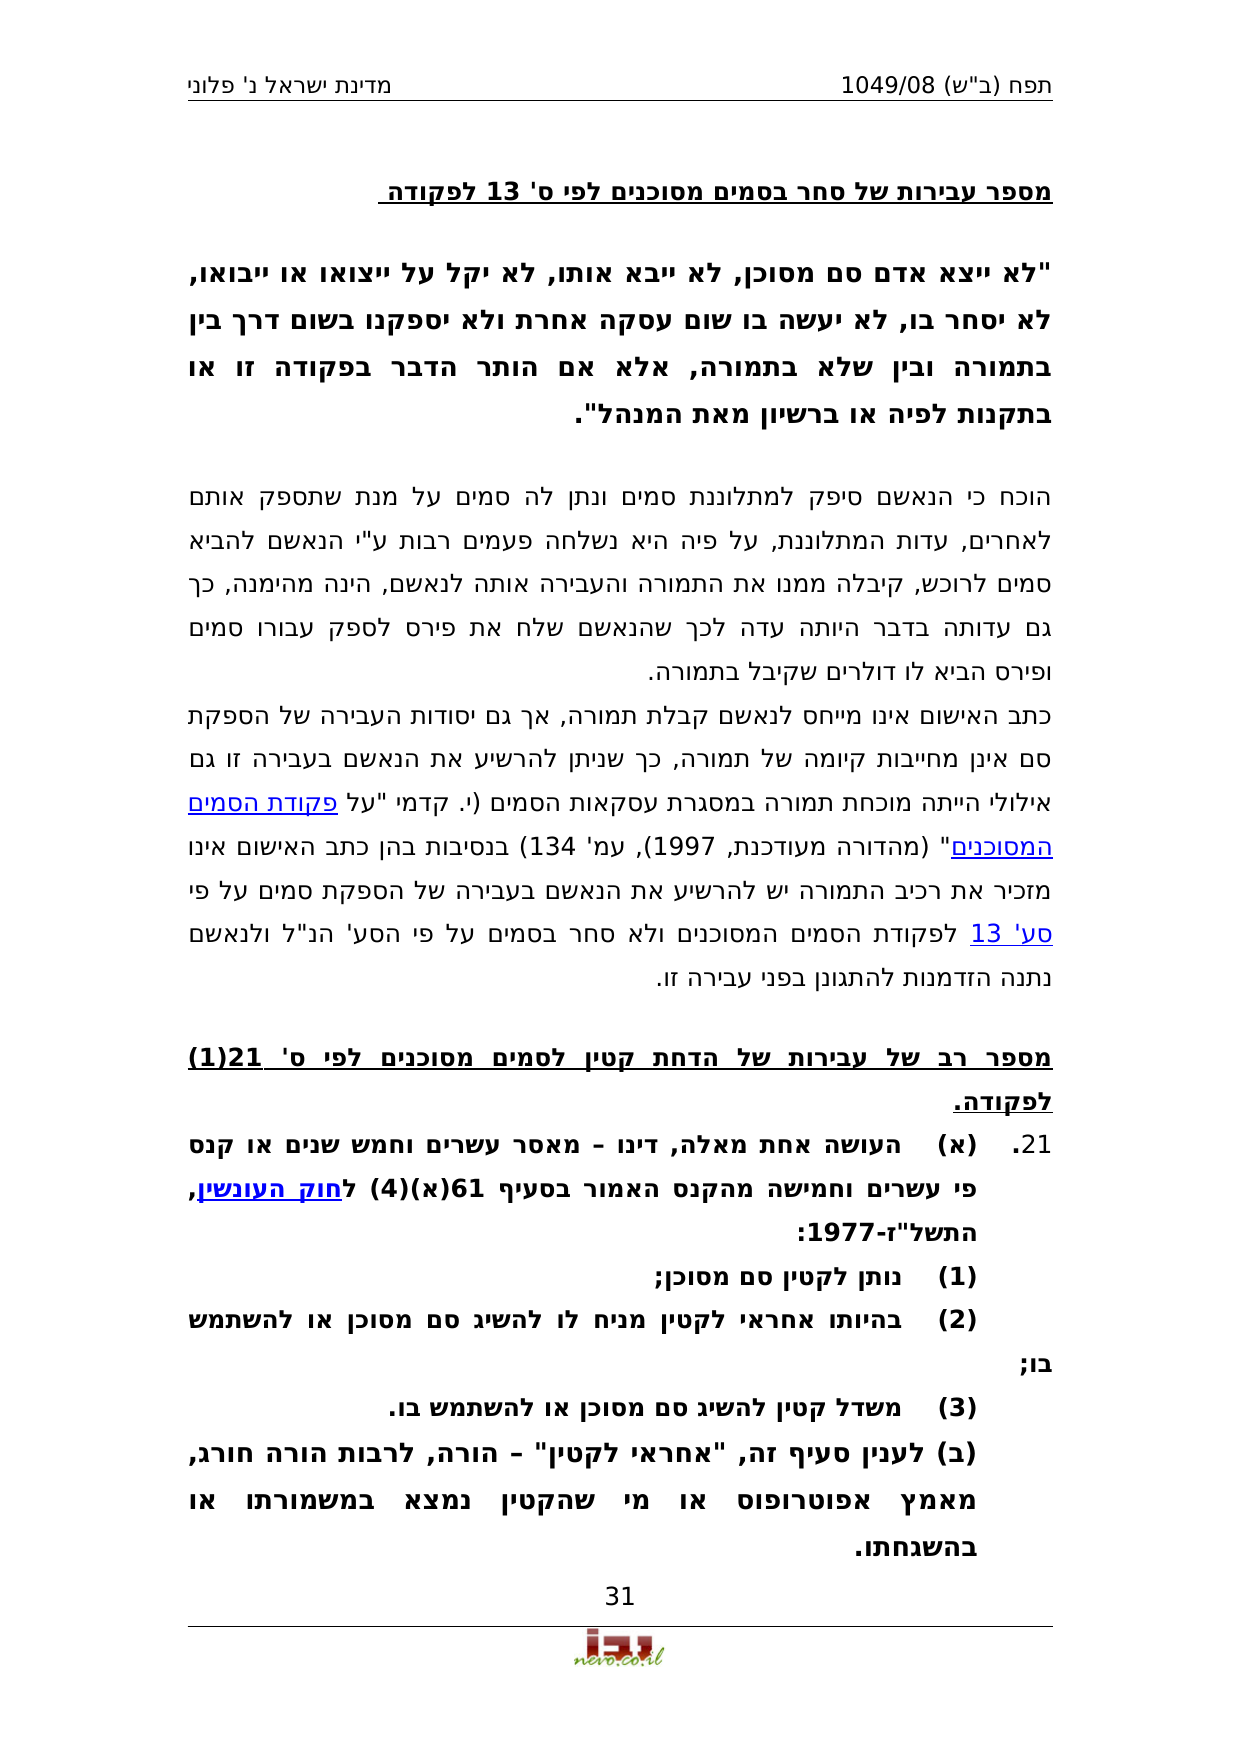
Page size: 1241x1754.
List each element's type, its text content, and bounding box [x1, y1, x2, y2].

text "לא ייצא אדם סם מסוכן, לא ייבא אותו, לא יקל על ייצואו או ייבואו, לא יסחר בו, לא יעשה בו שום עסקה אחרת ולא יספקנו בשום דרך בין בתמורה ובין שלא בתמורה, אלא אם הותר הדבר בפקודה זו או בתקנות לפיה או ברשיון מאת המנהל". [187, 257, 1053, 430]
picture [574, 1628, 666, 1667]
text מספר עבירות של סחר בסמים מסוכנים לפי ס' 13 לפקודה [187, 177, 1053, 206]
text 21. (א) העושה אחת מאלה, דינו – מאסר עשרים וחמש שנים או קנס פי עשרים וחמישה מהקנס האמור בסעיף 61(א)(4) לחוק העונשין, התשל"ז-1977: [187, 1131, 1053, 1247]
text מספר רב של עבירות של הדחת קטין לסמים מסוכנים לפי ס' 21(1) לפקודה. [187, 1069, 1053, 1116]
text הוכח כי הנאשם סיפק למתלוננת סמים ונתן לה סמים על מנת שתספק אותם לאחרים, עדות המתלוננת, על פיה היא נשלחה פעמים רבות ע"י הנאשם להביא סמים לרוכש, קיבלה ממנו את התמורה והעבירה אותה לנאשם, הינה מהימנה, כך גם עדותה בדבר היותה עדה לכך שהנאשם שלח את פירס לספק עבורו סמים ופירס הביא לו דולרים שקיבל בתמורה. [187, 482, 1053, 686]
text כתב האישום אינו מייחס לנאשם קבלת תמורה, אך גם יסודות העבירה של הספקת סם אינן מחייבות קיומה של תמורה, כך שניתן להרשיע את הנאשם בעבירה זו גם אילולי הייתה מוכחת תמורה במסגרת עסקאות הסמים (י. קדמי "על פקודת הסמים המסוכנים" (מהדורה מעודכנת, 1997), עמ' 134) בנסיבות בהן כתב האישום אינו מזכיר את רכיב התמורה יש להרשיע את הנאשם בעבירה של הספקת סמים על פי סע' 13 לפקודת הסמים המסוכנים ולא סחר בסמים על פי הסע' הנ"ל ולנאשם נתנה הזדמנות להתגונן בפני עבירה זו. [187, 701, 1053, 993]
text (1) נותן לקטין סם מסוכן; [187, 1262, 1053, 1291]
text מספר רב של עבירות של הדחת קטין לסמים מסוכנים לפי ס' 21(1) לפקודה. [187, 1043, 1053, 1068]
text (3) משדל קטין להשיג סם מסוכן או להשתמש בו. [187, 1393, 1053, 1422]
text (ב) לענין סעיף זה, "אחראי לקטין" – הורה, לרבות הורה חורג, מאמץ אפוטרופוס או מי שהקטין נמצא במשמורתו או בהשגחתו. [187, 1437, 978, 1563]
text (2) בהיותו אחראי לקטין מניח לו להשיג סם מסוכן או להשתמש בו; [187, 1306, 1053, 1379]
